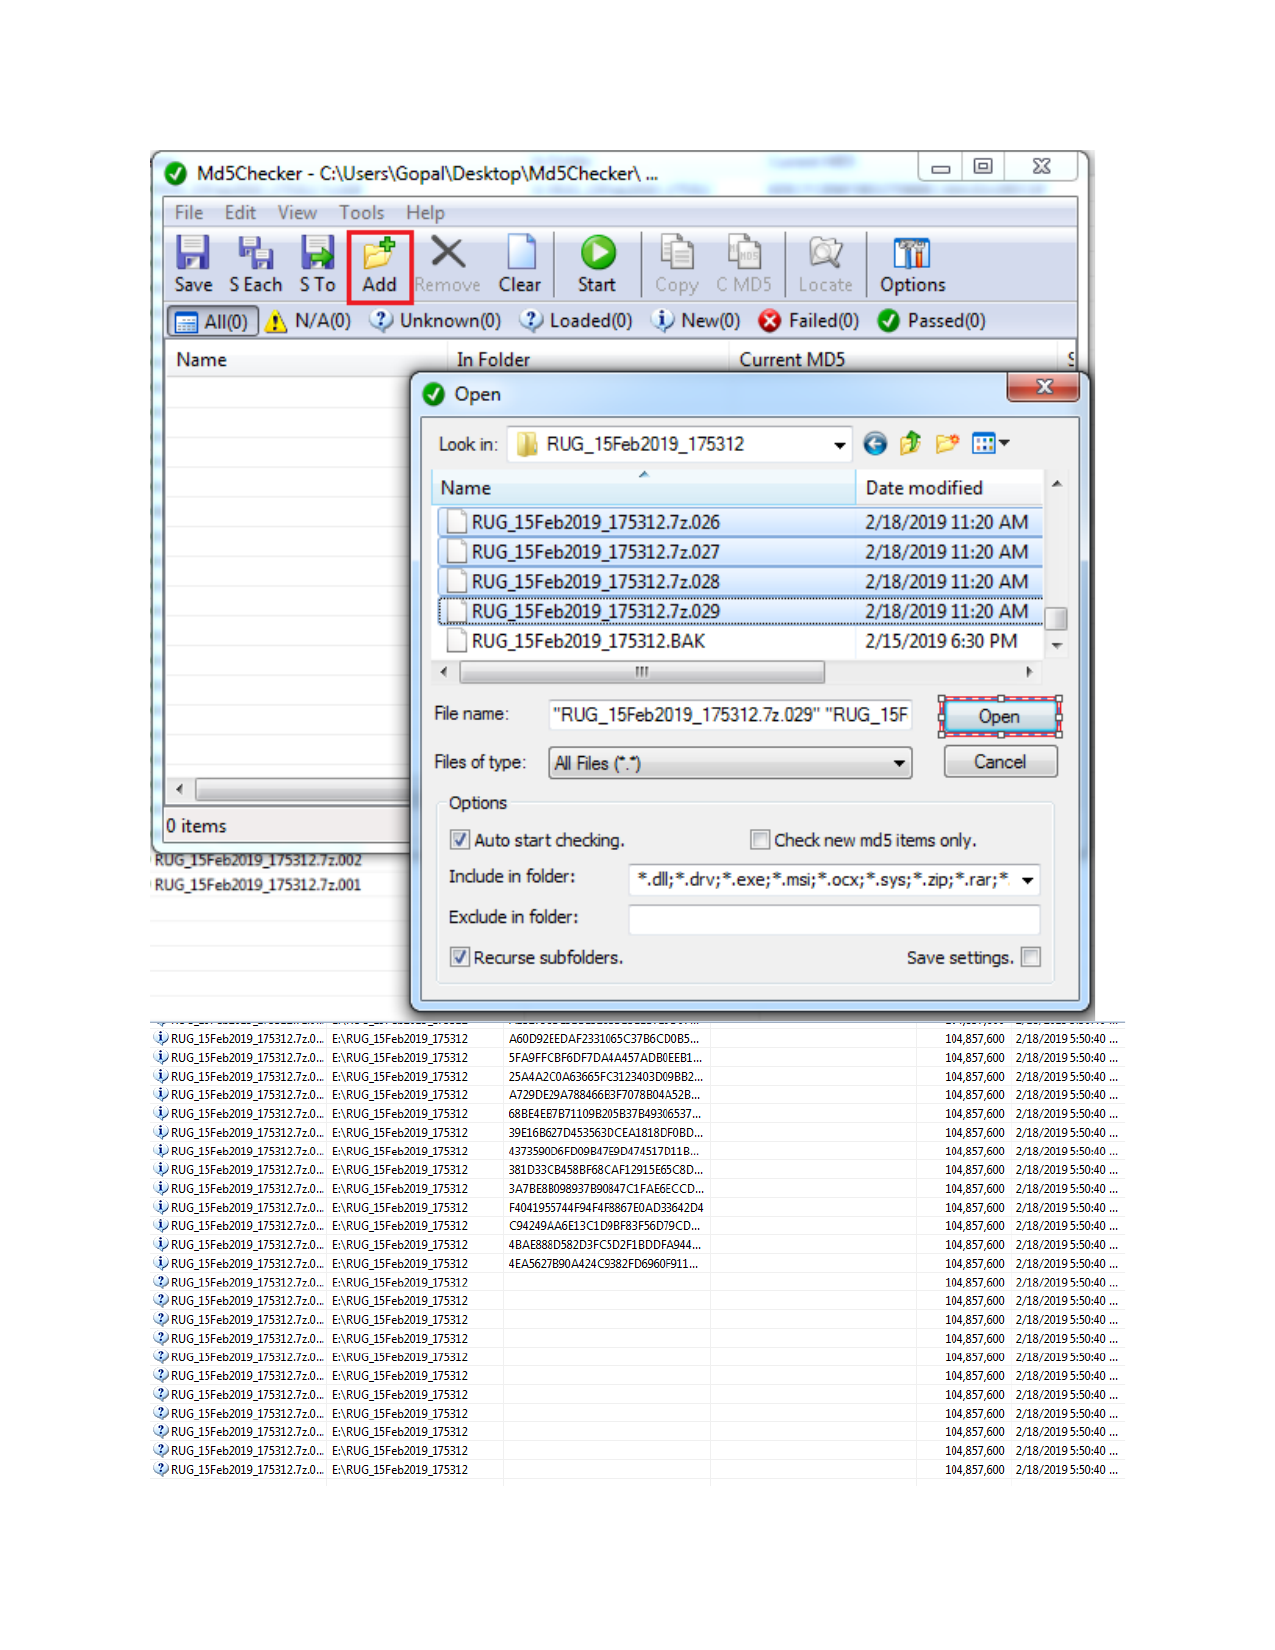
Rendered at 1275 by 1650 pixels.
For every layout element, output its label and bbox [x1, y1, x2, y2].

picture [150, 150, 1125, 1486]
